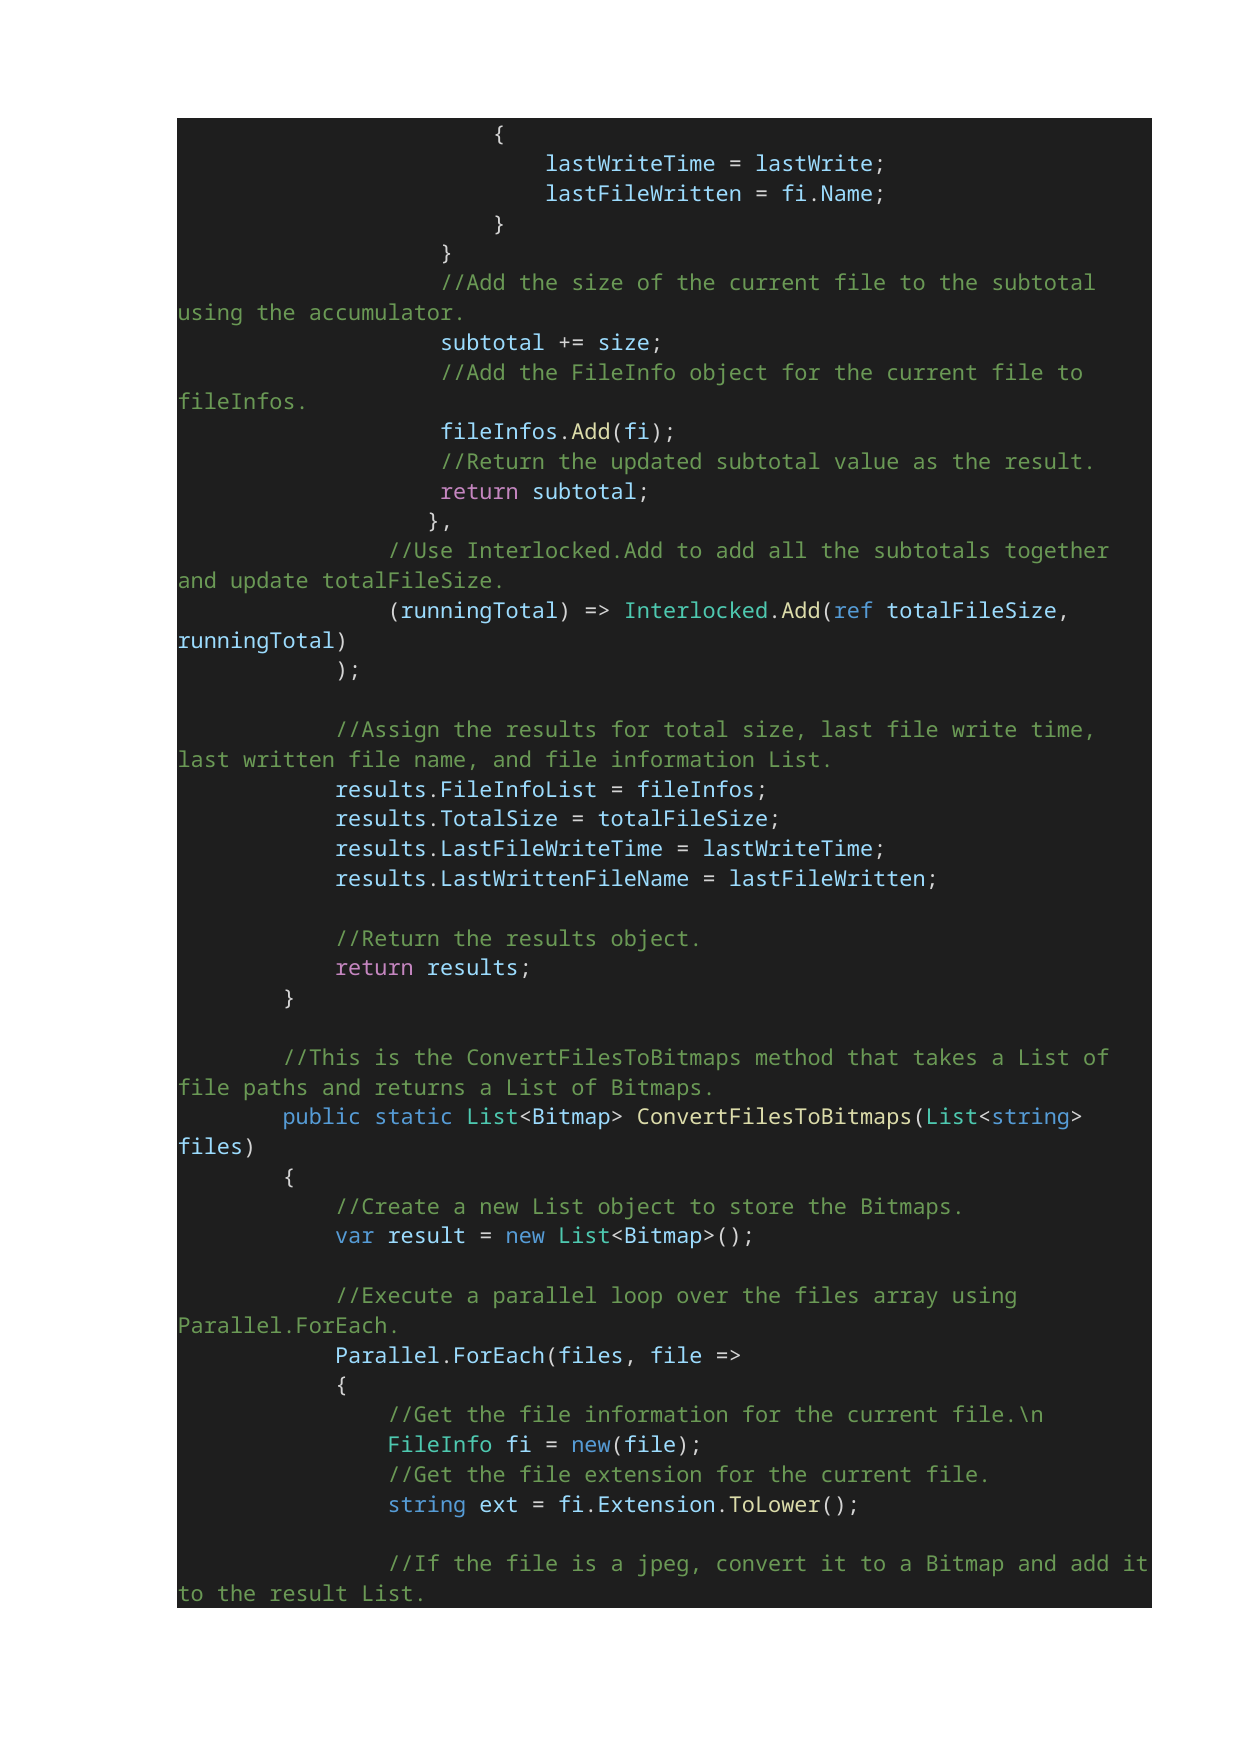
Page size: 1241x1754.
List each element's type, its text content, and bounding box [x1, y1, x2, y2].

text } [177, 207, 1152, 237]
text }, [177, 505, 1152, 535]
text } [177, 982, 1152, 1012]
text //Add the FileInfo object for the current file to fileInfos. [177, 356, 1152, 416]
text return subtotal; [177, 476, 1152, 505]
text //Get the file extension for the current file. [177, 1459, 1152, 1488]
text } [177, 237, 1152, 267]
text //Assign the results for total size, last file write time, last written file name, and file information List. [177, 714, 1152, 773]
text //If the file is a jpeg, convert it to a Bitmap and add it to the result List. [177, 1548, 1152, 1608]
text { [177, 1369, 1152, 1399]
text //Add the size of the current file to the subtotal using the accumulator. [177, 267, 1152, 327]
text FileInfo fi = new(file); [177, 1429, 1152, 1459]
text { [177, 1161, 1152, 1191]
text results.LastWrittenFileName = lastFileWritten; [177, 863, 1152, 893]
text public static List<Bitmap> ConvertFilesToBitmaps(List<string> files) [177, 1101, 1152, 1161]
text //Create a new List object to store the Bitmaps. [177, 1191, 1152, 1220]
text results.LastFileWriteTime = lastWriteTime; [177, 833, 1152, 863]
text (runningTotal) => Interlocked.Add(ref totalFileSize, runningTotal) [177, 595, 1152, 654]
text //Return the results object. [177, 922, 1152, 952]
text //Execute a parallel loop over the files array using Parallel.ForEach. [177, 1280, 1152, 1339]
text fileInfos.Add(fi); [177, 416, 1152, 446]
text results.TotalSize = totalFileSize; [177, 803, 1152, 833]
text //Return the updated subtotal value as the result. [177, 446, 1152, 476]
text Parallel.ForEach(files, file => [177, 1339, 1152, 1369]
text subtotal += size; [177, 327, 1152, 356]
text //This is the ConvertFilesToBitmaps method that takes a List of file paths and returns a List of Bitmaps. [177, 1042, 1152, 1101]
text lastFileWritten = fi.Name; [177, 178, 1152, 207]
text ); [177, 654, 1152, 684]
text { [177, 118, 1152, 148]
text lastWriteTime = lastWrite; [177, 148, 1152, 178]
text string ext = fi.Extension.ToLower(); [177, 1488, 1152, 1518]
text results.FileInfoList = fileInfos; [177, 773, 1152, 803]
text return results; [177, 952, 1152, 982]
text //Use Interlocked.Add to add all the subtotals together and update totalFileSize. [177, 535, 1152, 595]
text var result = new List<Bitmap>(); [177, 1220, 1152, 1250]
text //Get the file information for the current file.\n [177, 1399, 1152, 1429]
